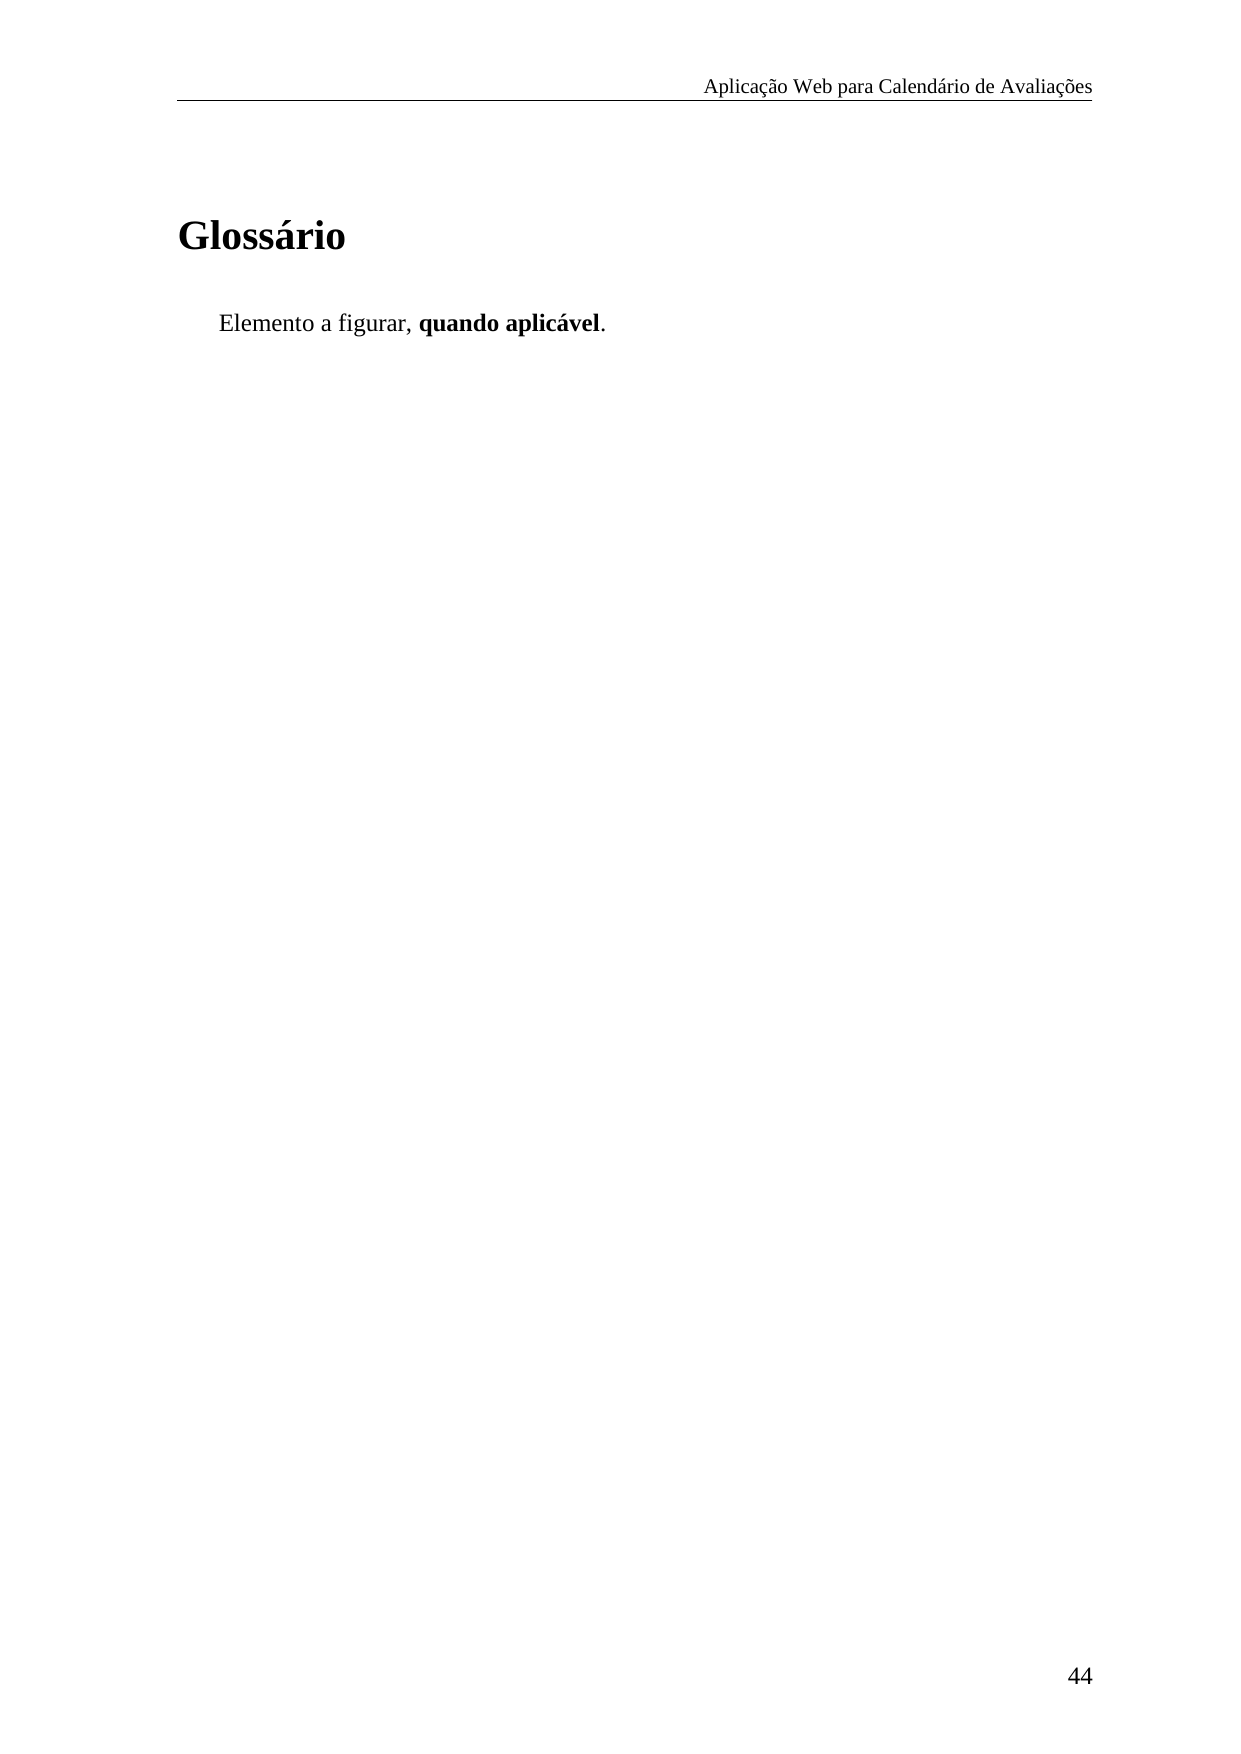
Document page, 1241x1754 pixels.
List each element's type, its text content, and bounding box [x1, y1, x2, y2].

subtitle Glossário [177, 210, 1092, 258]
text Elemento a figurar, quando aplicável. [177, 308, 1092, 337]
